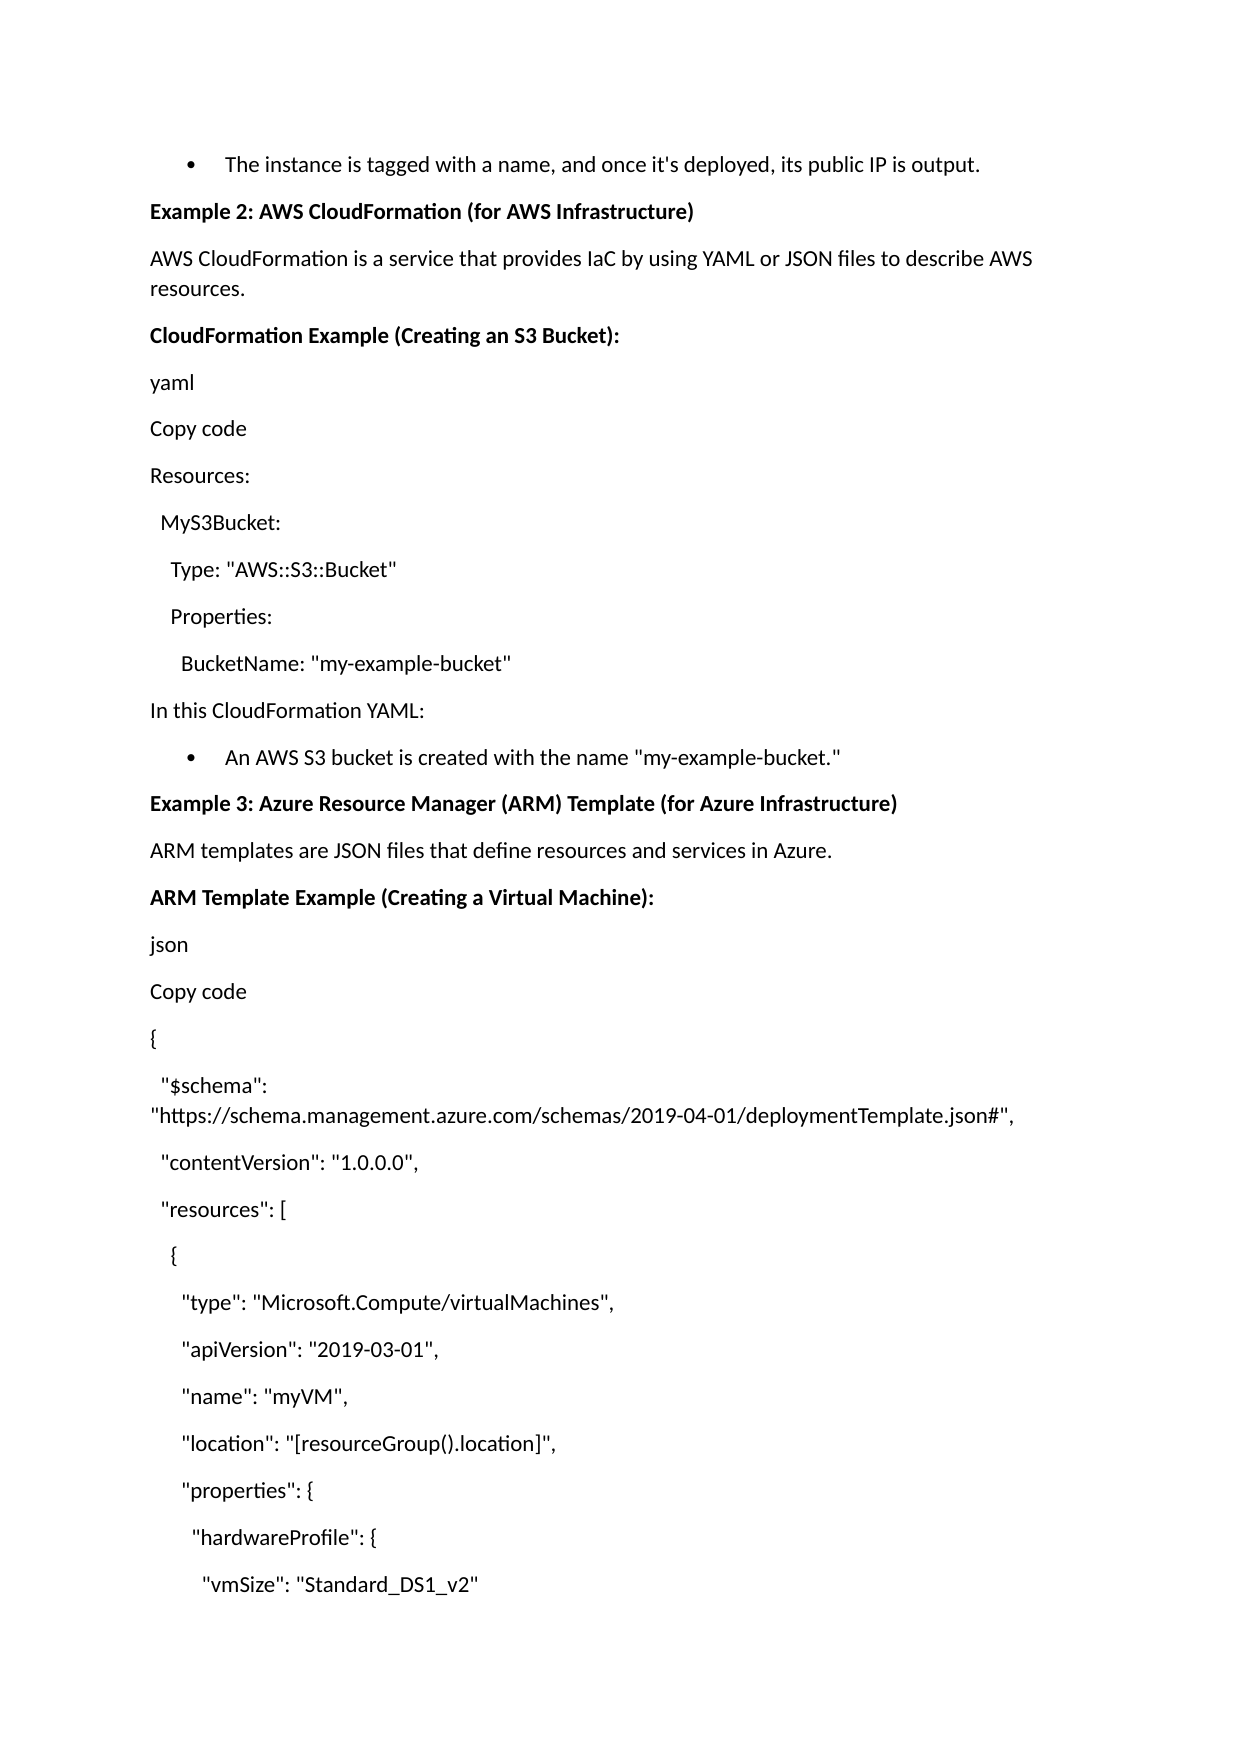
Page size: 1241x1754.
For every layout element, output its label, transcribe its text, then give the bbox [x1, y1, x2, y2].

text MyS3Bucket: [150, 508, 1090, 536]
text "resources": [ [150, 1195, 1090, 1223]
text "$schema": "https://schema.management.azure.com/schemas/2019-04-01/deploymentTemplate.json#", [150, 1071, 1090, 1129]
text Copy code [150, 977, 1090, 1005]
text Example 2: AWS CloudFormation (for AWS Infrastructure) [150, 197, 1090, 225]
text "vmSize": "Standard_DS1_v2" [150, 1570, 1090, 1598]
text "properties": { [150, 1476, 1090, 1504]
text yaml [150, 368, 1090, 396]
text { [150, 1242, 1090, 1270]
text In this CloudFormation YAML: [150, 696, 1090, 724]
text "name": "myVM", [150, 1382, 1090, 1410]
text json [150, 930, 1090, 958]
text Example 3: Azure Resource Manager (ARM) Template (for Azure Infrastructure) [150, 789, 1090, 818]
text Properties: [150, 602, 1090, 630]
text "type": "Microsoft.Compute/virtualMachines", [150, 1288, 1090, 1317]
text ARM Template Example (Creating a Virtual Machine): [150, 883, 1090, 911]
text "apiVersion": "2019-03-01", [150, 1335, 1090, 1363]
list The instance is tagged with a name, and once it's deployed, its public IP is output. [187, 150, 1090, 178]
text Copy code [150, 414, 1090, 443]
text Type: "AWS::S3::Bucket" [150, 555, 1090, 583]
text CloudFormation Example (Creating an S3 Bucket): [150, 321, 1090, 349]
text AWS CloudFormation is a service that provides IaC by using YAML or JSON files to describe AWS resources. [150, 244, 1090, 302]
text "location": "[resourceGroup().location]", [150, 1429, 1090, 1457]
text { [150, 1024, 1090, 1052]
text "hardwareProfile": { [150, 1523, 1090, 1551]
text "contentVersion": "1.0.0.0", [150, 1148, 1090, 1176]
text ARM templates are JSON files that define resources and services in Azure. [150, 836, 1090, 864]
list An AWS S3 bucket is created with the name "my-example-bucket." [187, 743, 1090, 771]
text Resources: [150, 461, 1090, 489]
text BucketName: "my-example-bucket" [150, 649, 1090, 677]
